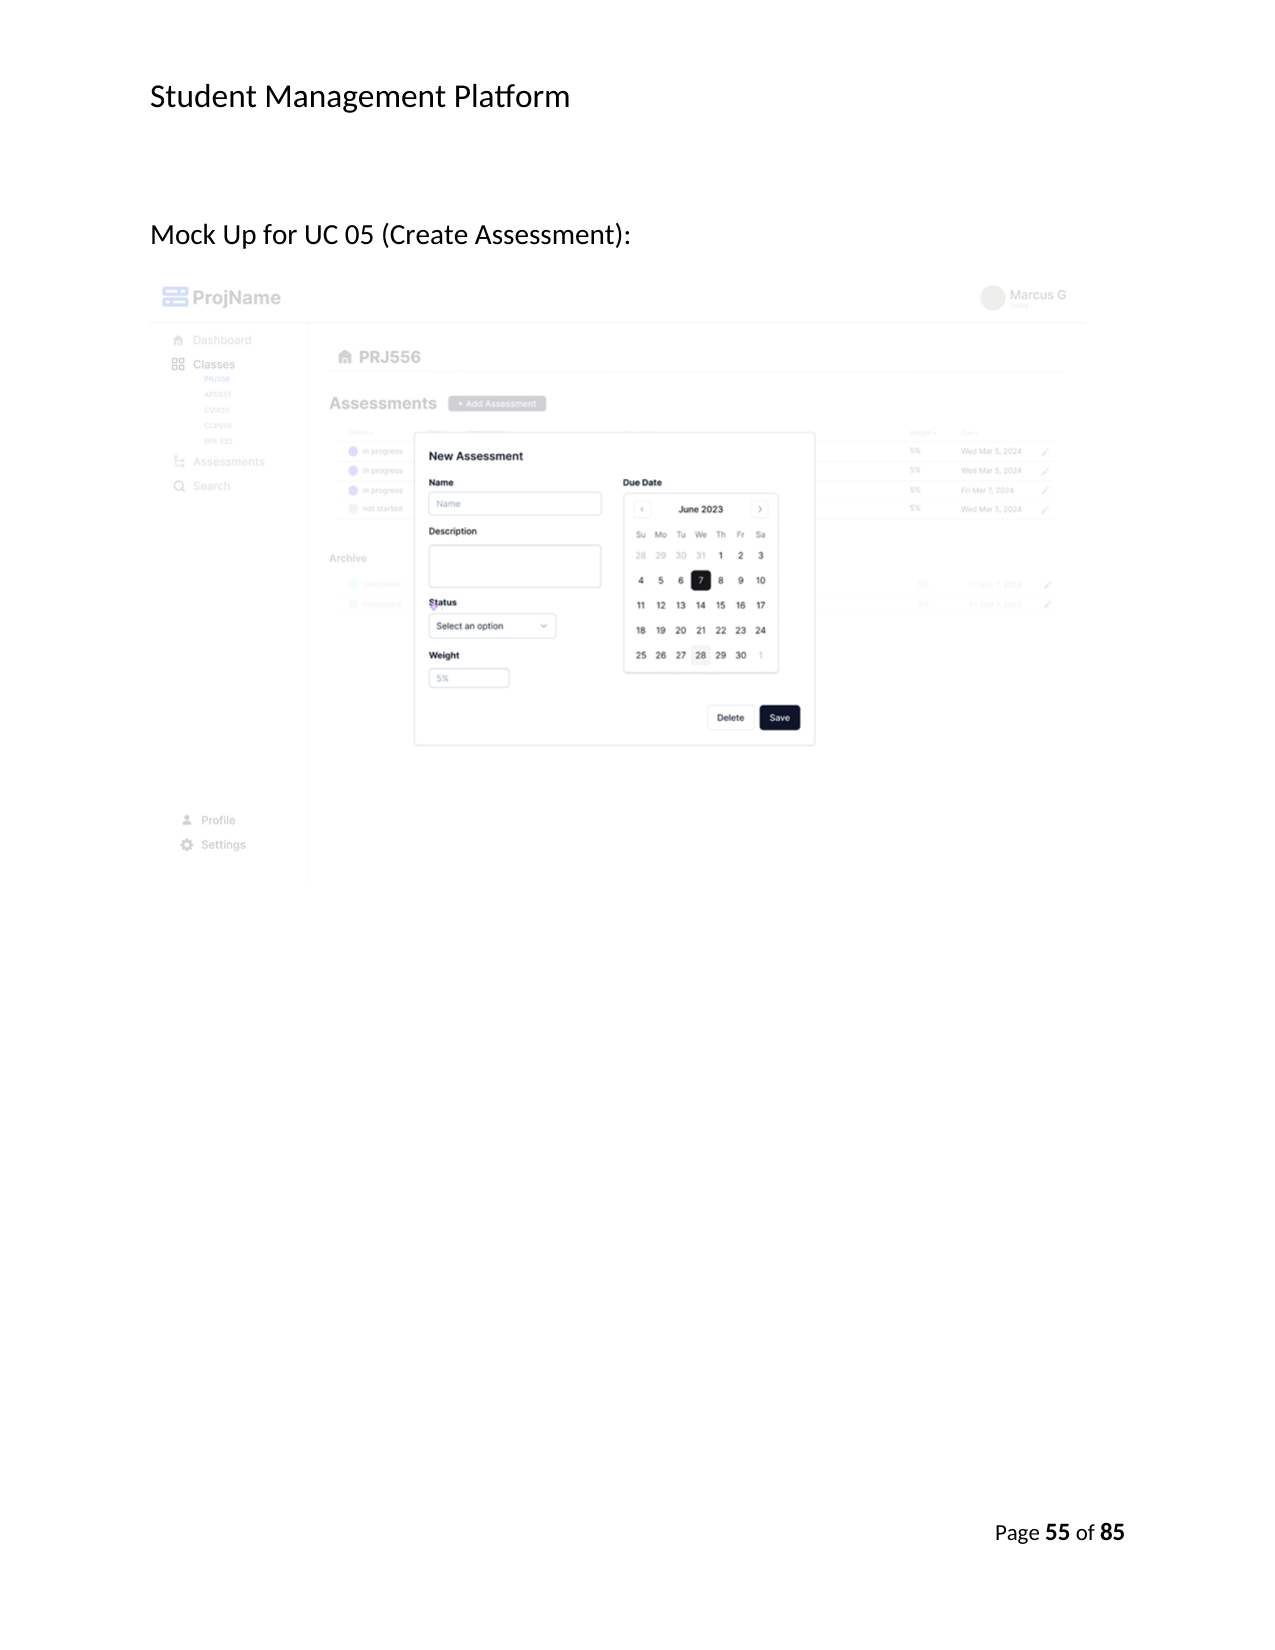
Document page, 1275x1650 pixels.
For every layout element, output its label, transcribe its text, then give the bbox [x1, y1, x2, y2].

text Mock Up for UC 05 (Create Assessment): [150, 216, 1125, 252]
picture [150, 278, 1085, 884]
